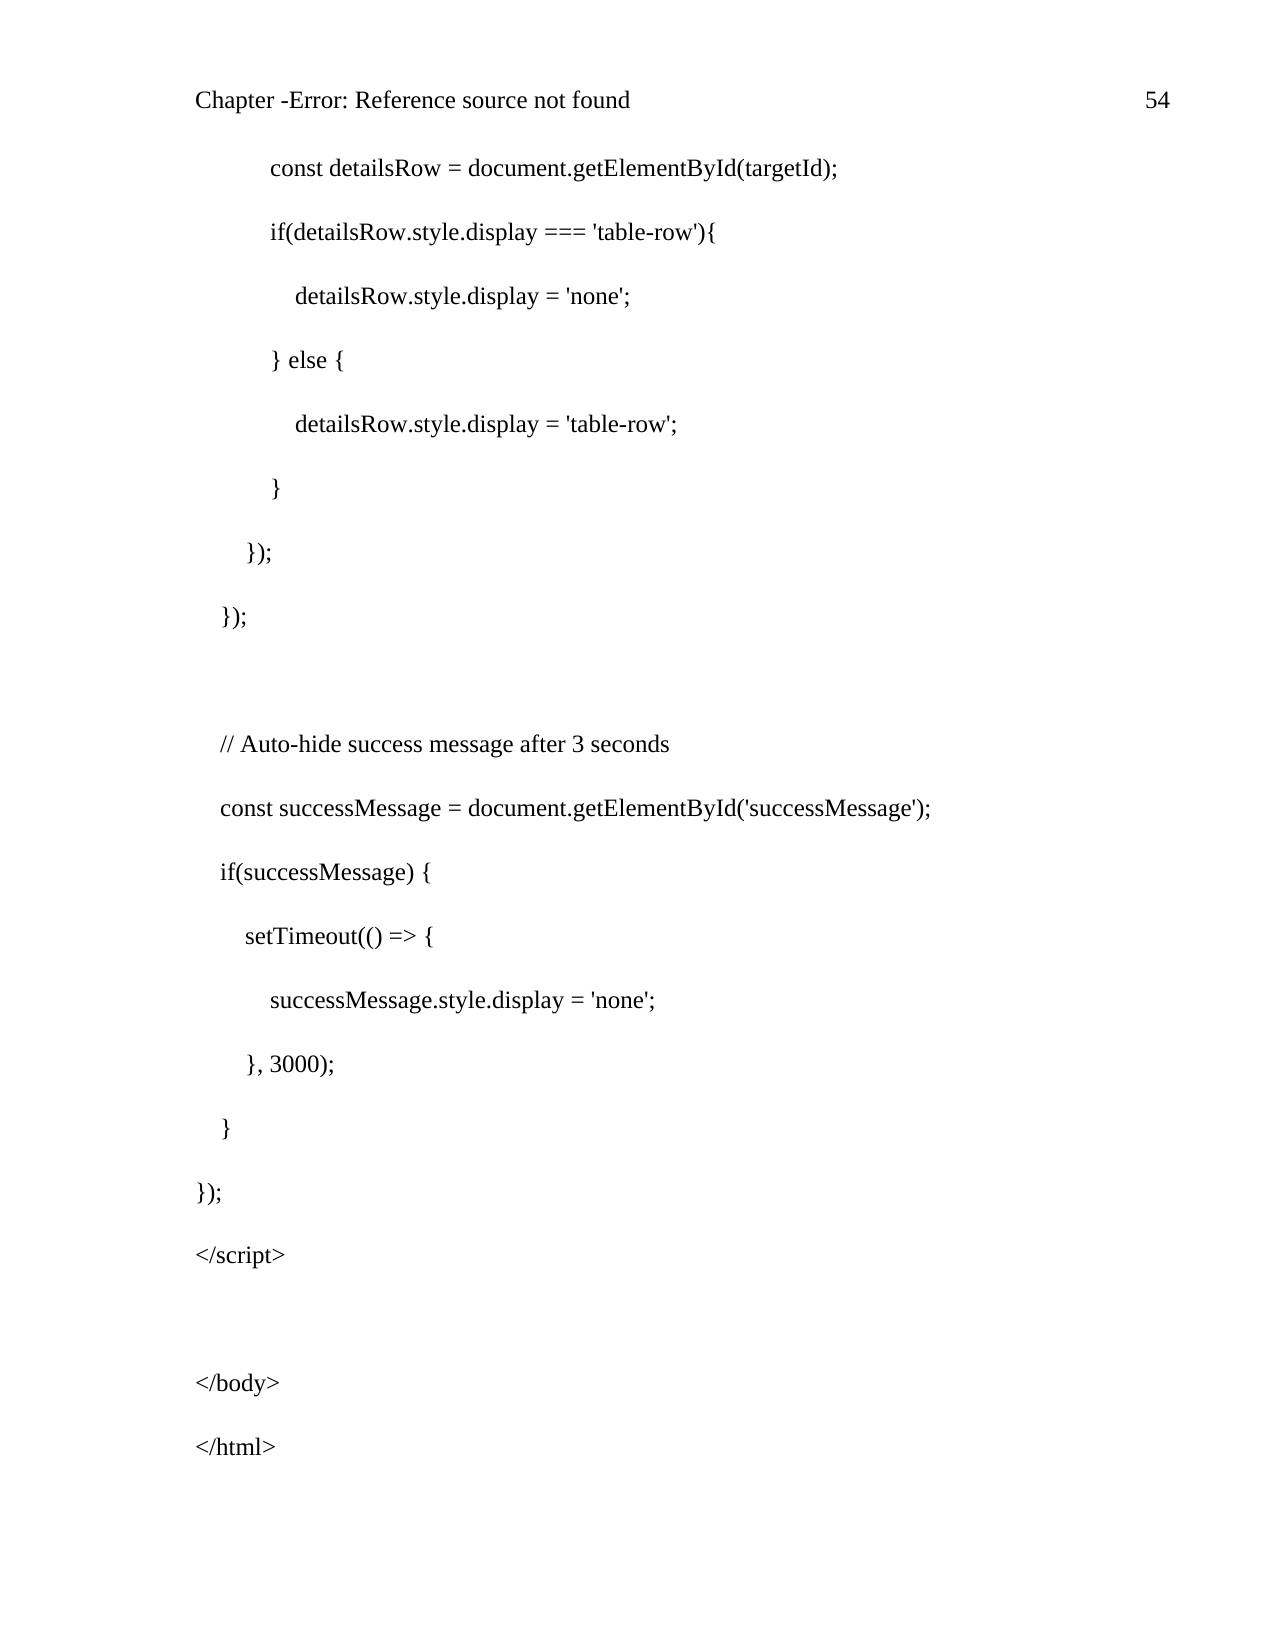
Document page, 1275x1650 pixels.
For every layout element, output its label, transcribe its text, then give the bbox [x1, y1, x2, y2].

text // Auto-hide success message after 3 seconds [195, 729, 1155, 758]
text const detailsRow = document.getElementById(targetId); [195, 153, 1155, 182]
text }); [195, 537, 1155, 566]
text successMessage.style.display = 'none'; [195, 985, 1155, 1013]
text if(successMessage) { [195, 857, 1155, 886]
text }); [195, 1177, 1155, 1205]
text setTimeout(() => { [195, 921, 1155, 949]
text </script> [195, 1241, 1155, 1269]
text </html> [195, 1432, 1155, 1461]
text } [195, 1113, 1155, 1141]
text </body> [195, 1368, 1155, 1397]
text detailsRow.style.display = 'none'; [195, 281, 1155, 310]
text }); [195, 601, 1155, 630]
text } else { [195, 345, 1155, 374]
text }, 3000); [195, 1049, 1155, 1077]
text detailsRow.style.display = 'table-row'; [195, 409, 1155, 438]
text } [195, 473, 1155, 502]
text if(detailsRow.style.display === 'table-row'){ [195, 217, 1155, 246]
text const successMessage = document.getElementById('successMessage'); [195, 793, 1155, 822]
